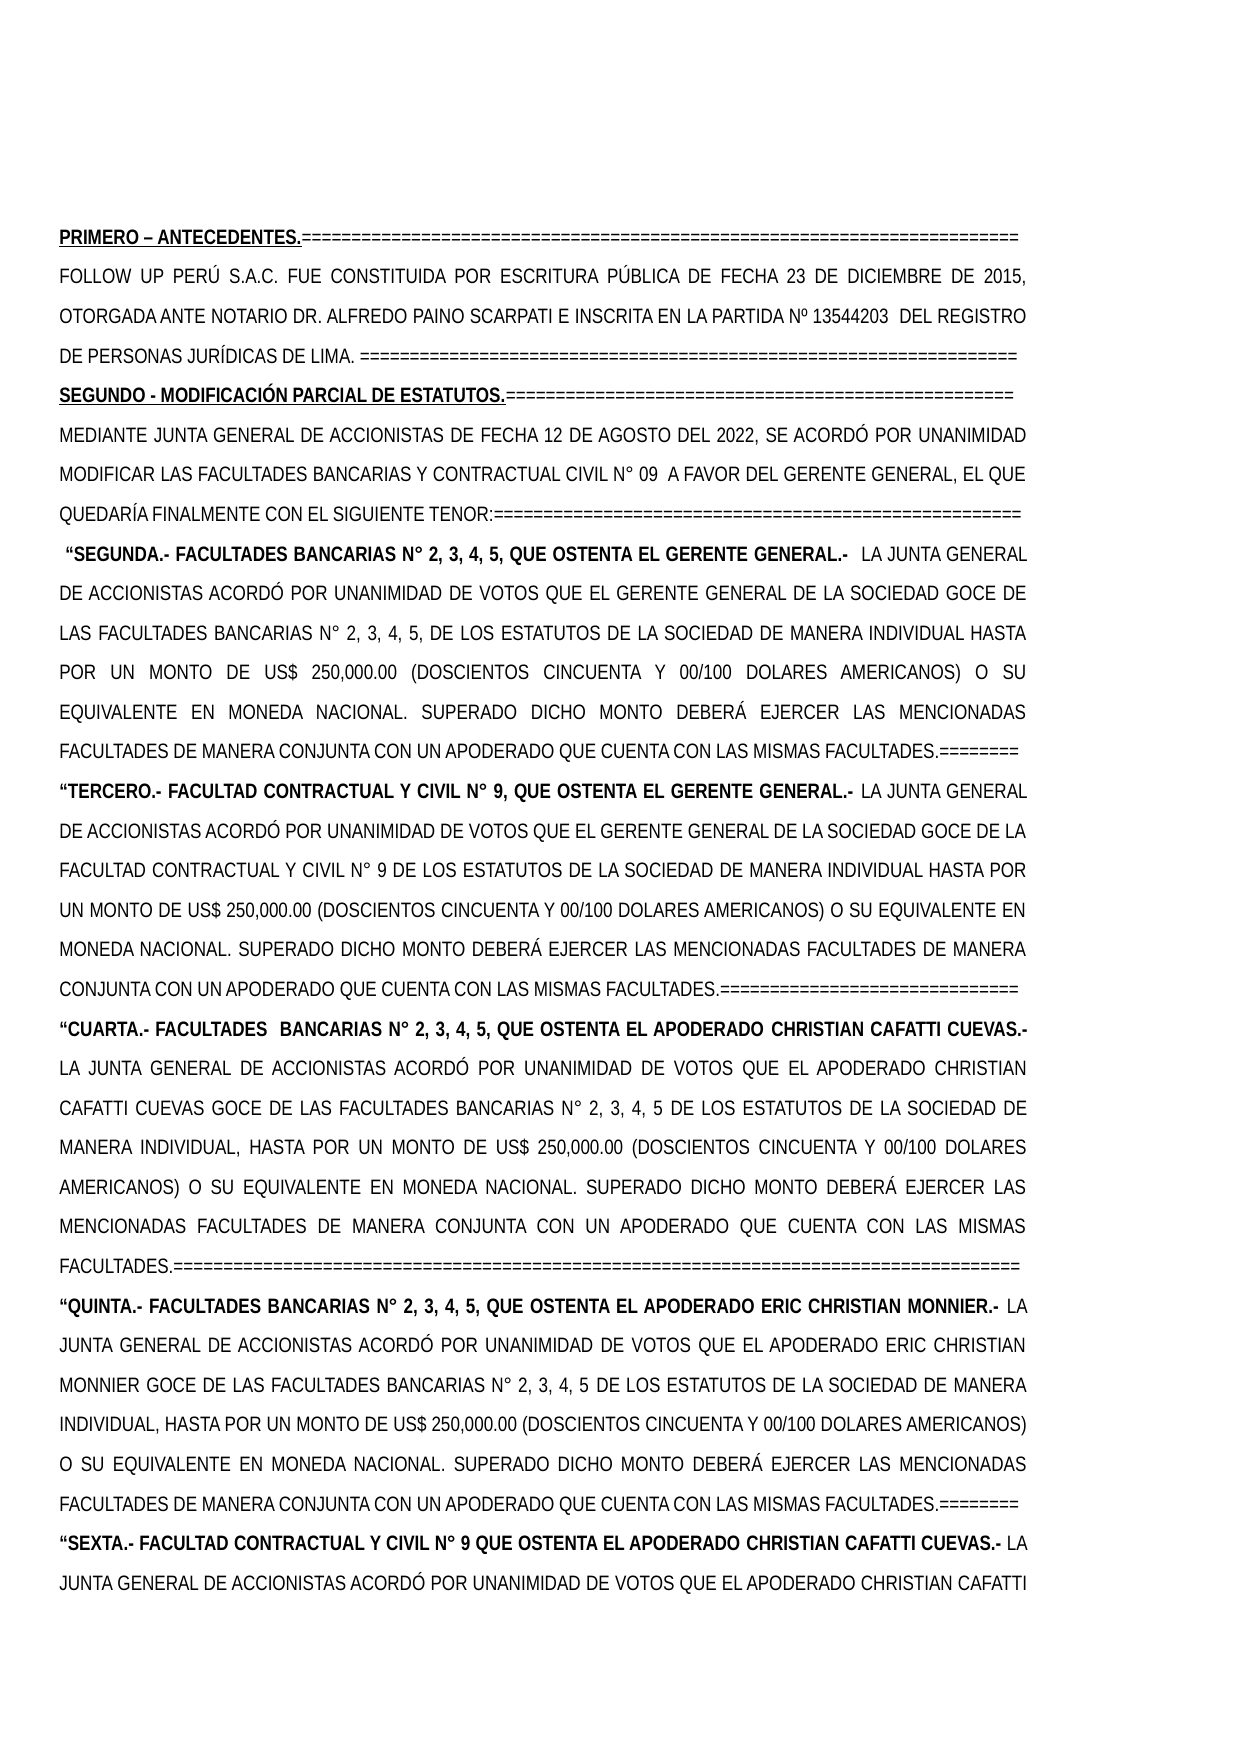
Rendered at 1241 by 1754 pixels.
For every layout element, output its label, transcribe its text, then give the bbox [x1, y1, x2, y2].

text SEGUNDO - MODIFICACIÓN PARCIAL DE ESTATUTOS.=================================================== [59, 371, 1028, 411]
text FOLLOW UP PERÚ S.A.C. FUE CONSTITUIDA POR ESCRITURA PÚBLICA DE FECHA 23 DE DICIEMBRE DE 2015, OTORGADA ANTE NOTARIO DR. ALFREDO PAINO SCARPATI E INSCRITA EN LA PARTIDA Nº 13544203 DEL REGISTRO DE PERSONAS JURÍDICAS DE LIMA. ================================================================== [59, 252, 1028, 371]
text “QUINTA.- FACULTADES BANCARIAS N° 2, 3, 4, 5, QUE OSTENTA EL APODERADO ERIC CHRISTIAN MONNIER.- LA JUNTA GENERAL DE ACCIONISTAS ACORDÓ POR UNANIMIDAD DE VOTOS QUE EL APODERADO ERIC CHRISTIAN MONNIER GOCE DE LAS FACULTADES BANCARIAS N° 2, 3, 4, 5 DE LOS ESTATUTOS DE LA SOCIEDAD DE MANERA INDIVIDUAL, HASTA POR UN MONTO DE US$ 250,000.00 (DOSCIENTOS CINCUENTA Y 00/100 DOLARES AMERICANOS) O SU EQUIVALENTE EN MONEDA NACIONAL. SUPERADO DICHO MONTO DEBERÁ EJERCER LAS MENCIONADAS FACULTADES DE MANERA CONJUNTA CON UN APODERADO QUE CUENTA CON LAS MISMAS FACULTADES.======== [59, 1281, 1028, 1519]
text “SEGUNDA.- FACULTADES BANCARIAS N° 2, 3, 4, 5, QUE OSTENTA EL GERENTE GENERAL.- LA JUNTA GENERAL DE ACCIONISTAS ACORDÓ POR UNANIMIDAD DE VOTOS QUE EL GERENTE GENERAL DE LA SOCIEDAD GOCE DE LAS FACULTADES BANCARIAS N° 2, 3, 4, 5, DE LOS ESTATUTOS DE LA SOCIEDAD DE MANERA INDIVIDUAL HASTA POR UN MONTO DE US$ 250,000.00 (DOSCIENTOS CINCUENTA Y 00/100 DOLARES AMERICANOS) O SU EQUIVALENTE EN MONEDA NACIONAL. SUPERADO DICHO MONTO DEBERÁ EJERCER LAS MENCIONADAS FACULTADES DE MANERA CONJUNTA CON UN APODERADO QUE CUENTA CON LAS MISMAS FACULTADES.======== [59, 529, 1028, 767]
text MEDIANTE JUNTA GENERAL DE ACCIONISTAS DE FECHA 12 DE AGOSTO DEL 2022, SE ACORDÓ POR UNANIMIDAD MODIFICAR LAS FACULTADES BANCARIAS Y CONTRACTUAL CIVIL N° 09 A FAVOR DEL GERENTE GENERAL, EL QUE QUEDARÍA FINALMENTE CON EL SIGUIENTE TENOR:===================================================== [59, 411, 1028, 529]
text “TERCERO.- FACULTAD CONTRACTUAL Y CIVIL N° 9, QUE OSTENTA EL GERENTE GENERAL.- LA JUNTA GENERAL DE ACCIONISTAS ACORDÓ POR UNANIMIDAD DE VOTOS QUE EL GERENTE GENERAL DE LA SOCIEDAD GOCE DE LA FACULTAD CONTRACTUAL Y CIVIL N° 9 DE LOS ESTATUTOS DE LA SOCIEDAD DE MANERA INDIVIDUAL HASTA POR UN MONTO DE US$ 250,000.00 (DOSCIENTOS CINCUENTA Y 00/100 DOLARES AMERICANOS) O SU EQUIVALENTE EN MONEDA NACIONAL. SUPERADO DICHO MONTO DEBERÁ EJERCER LAS MENCIONADAS FACULTADES DE MANERA CONJUNTA CON UN APODERADO QUE CUENTA CON LAS MISMAS FACULTADES.============================== [59, 767, 1028, 1004]
text PRIMERO – ANTECEDENTES.======================================================================== [59, 213, 1028, 252]
text “CUARTA.- FACULTADES BANCARIAS N° 2, 3, 4, 5, QUE OSTENTA EL APODERADO CHRISTIAN CAFATTI CUEVAS.- LA JUNTA GENERAL DE ACCIONISTAS ACORDÓ POR UNANIMIDAD DE VOTOS QUE EL APODERADO CHRISTIAN CAFATTI CUEVAS GOCE DE LAS FACULTADES BANCARIAS N° 2, 3, 4, 5 DE LOS ESTATUTOS DE LA SOCIEDAD DE MANERA INDIVIDUAL, HASTA POR UN MONTO DE US$ 250,000.00 (DOSCIENTOS CINCUENTA Y 00/100 DOLARES AMERICANOS) O SU EQUIVALENTE EN MONEDA NACIONAL. SUPERADO DICHO MONTO DEBERÁ EJERCER LAS MENCIONADAS FACULTADES DE MANERA CONJUNTA CON UN APODERADO QUE CUENTA CON LAS MISMAS FACULTADES.===================================================================================== [59, 1004, 1028, 1281]
